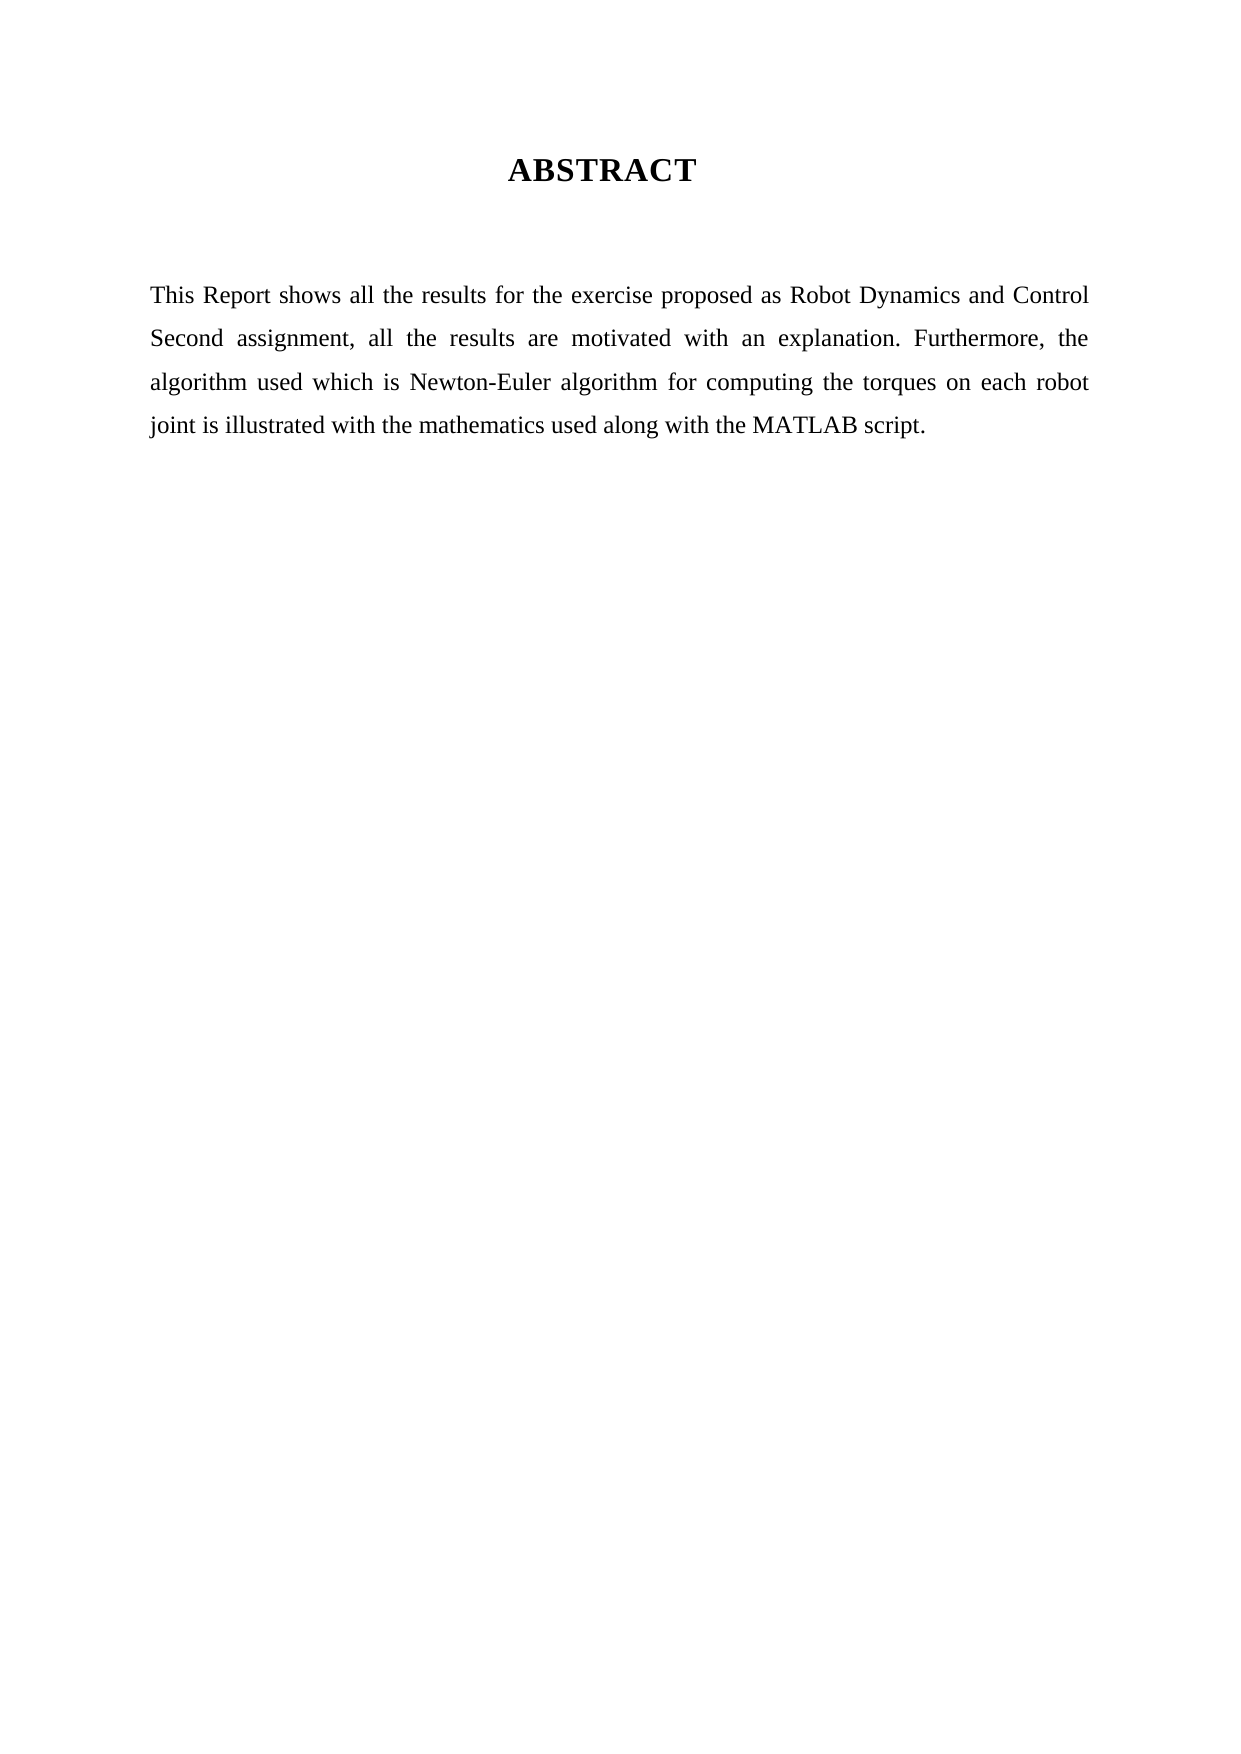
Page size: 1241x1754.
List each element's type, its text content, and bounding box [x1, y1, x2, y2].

text This Report shows all the results for the exercise proposed as Robot Dynamics and Control Second assignment, all the results are motivated with an explanation. Furthermore, the algorithm used which is Newton-Euler algorithm for computing the torques on each robot joint is illustrated with the mathematics used along with the MATLAB script. [150, 280, 1090, 438]
text Abstract [150, 150, 1090, 188]
